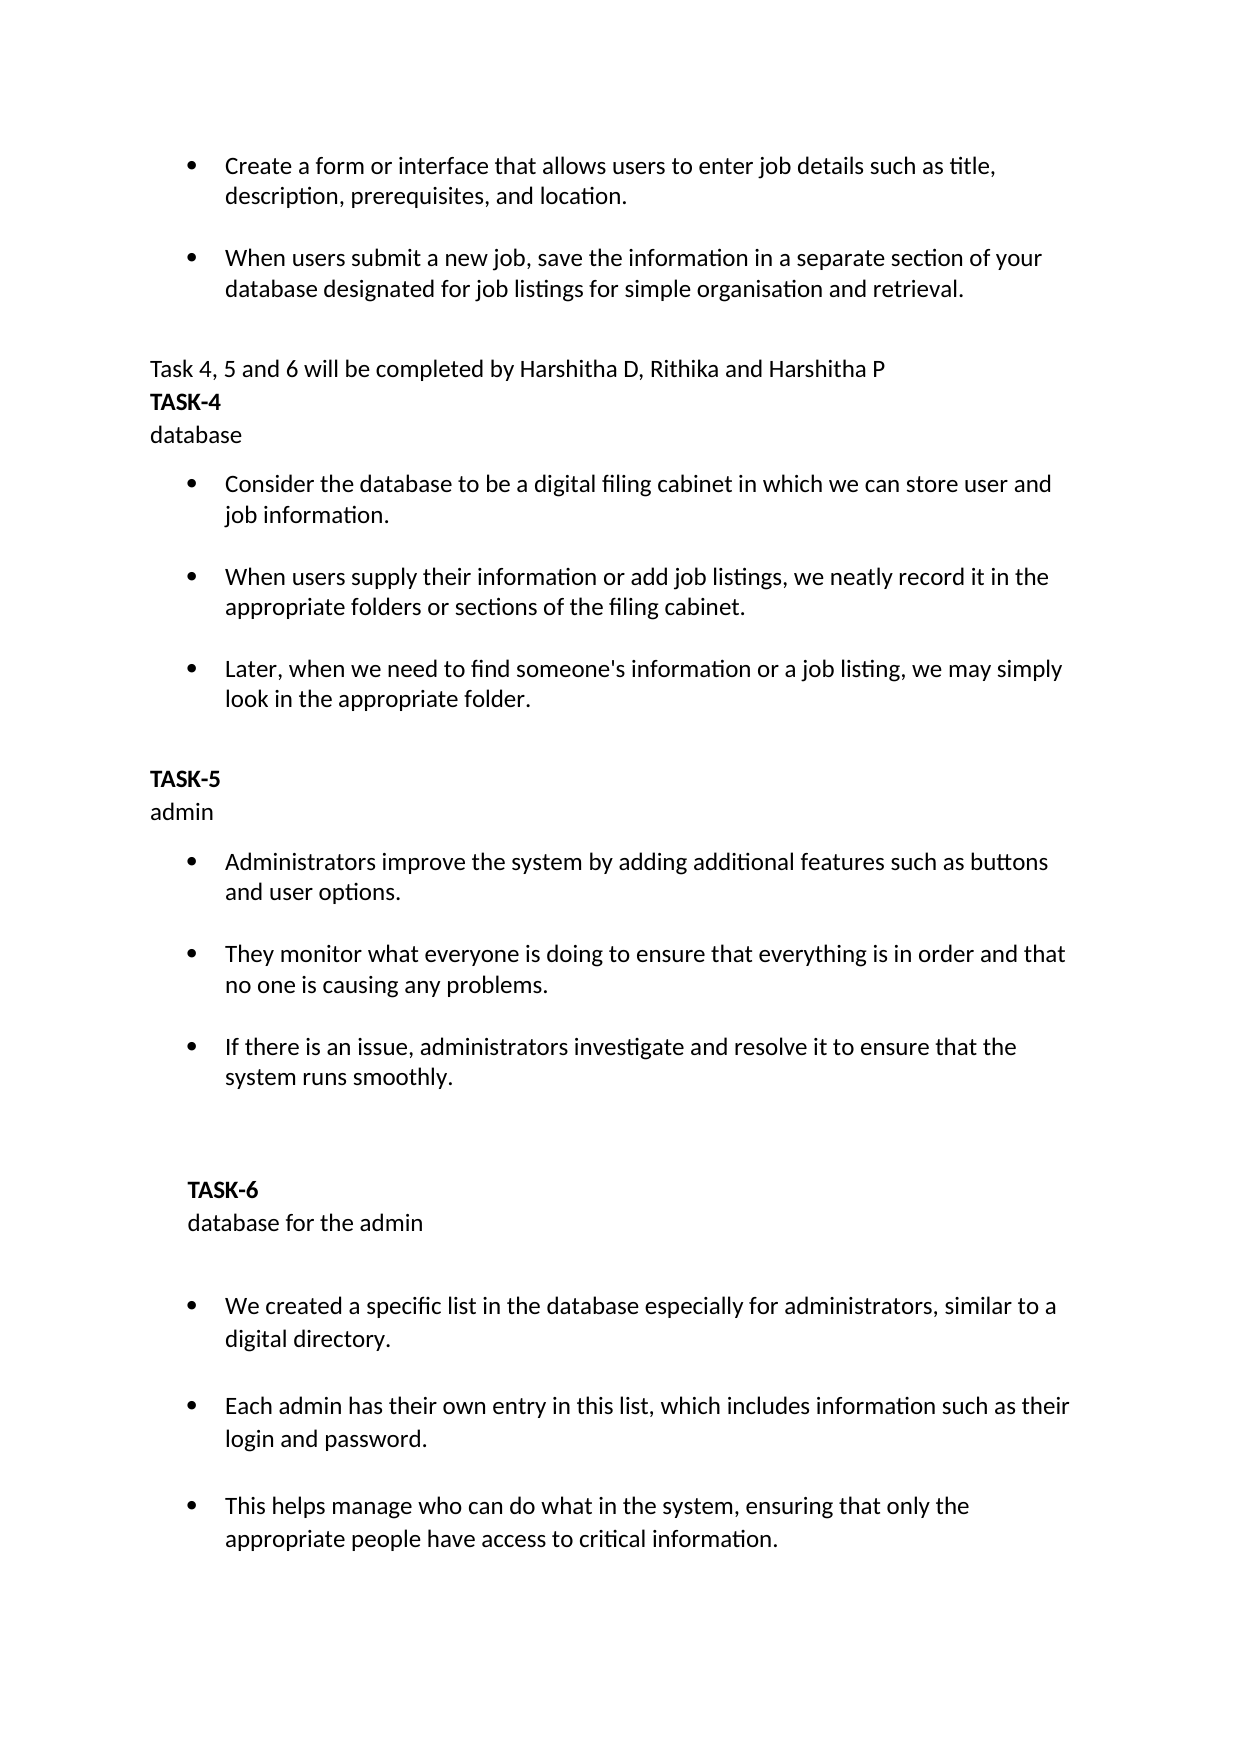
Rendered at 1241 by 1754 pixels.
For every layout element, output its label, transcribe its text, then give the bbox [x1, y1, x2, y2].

text TASK-6 database for the admin [187, 1141, 1090, 1271]
list When users submit a new job, save the information in a separate section of your database designated for job listings for simple organisation and retrieval. [187, 242, 1090, 303]
text TASK-5 admin [150, 763, 1090, 827]
list If there is an issue, administrators investigate and resolve it to ensure that the system runs smoothly. [187, 1031, 1090, 1092]
list When users supply their information or add job listings, we neatly record it in the appropriate folders or sections of the filing cabinet. [187, 561, 1090, 653]
list We created a specific list in the database especially for administrators, similar to a digital directory. [187, 1291, 1090, 1388]
list They monitor what everyone is doing to ensure that everything is in order and that no one is causing any problems. [187, 938, 1090, 1031]
list Administrators improve the system by adding additional features such as buttons and user options. [187, 846, 1090, 938]
list Each admin has their own entry in this list, which includes information such as their login and password. [187, 1390, 1090, 1487]
list This helps manage who can do what in the system, ensuring that only the appropriate people have access to critical information. [187, 1490, 1090, 1553]
text Task 4, 5 and 6 will be completed by Harshitha D, Rithika and Harshitha P TASK-4 database [150, 353, 1090, 449]
list Consider the database to be a digital filing cabinet in which we can store user and job information. [187, 468, 1090, 561]
list Create a form or interface that allows users to enter job details such as title, description, prerequisites, and location. [187, 150, 1090, 242]
list Later, when we need to find someone's information or a job listing, we may simply look in the appropriate folder. [187, 653, 1090, 714]
